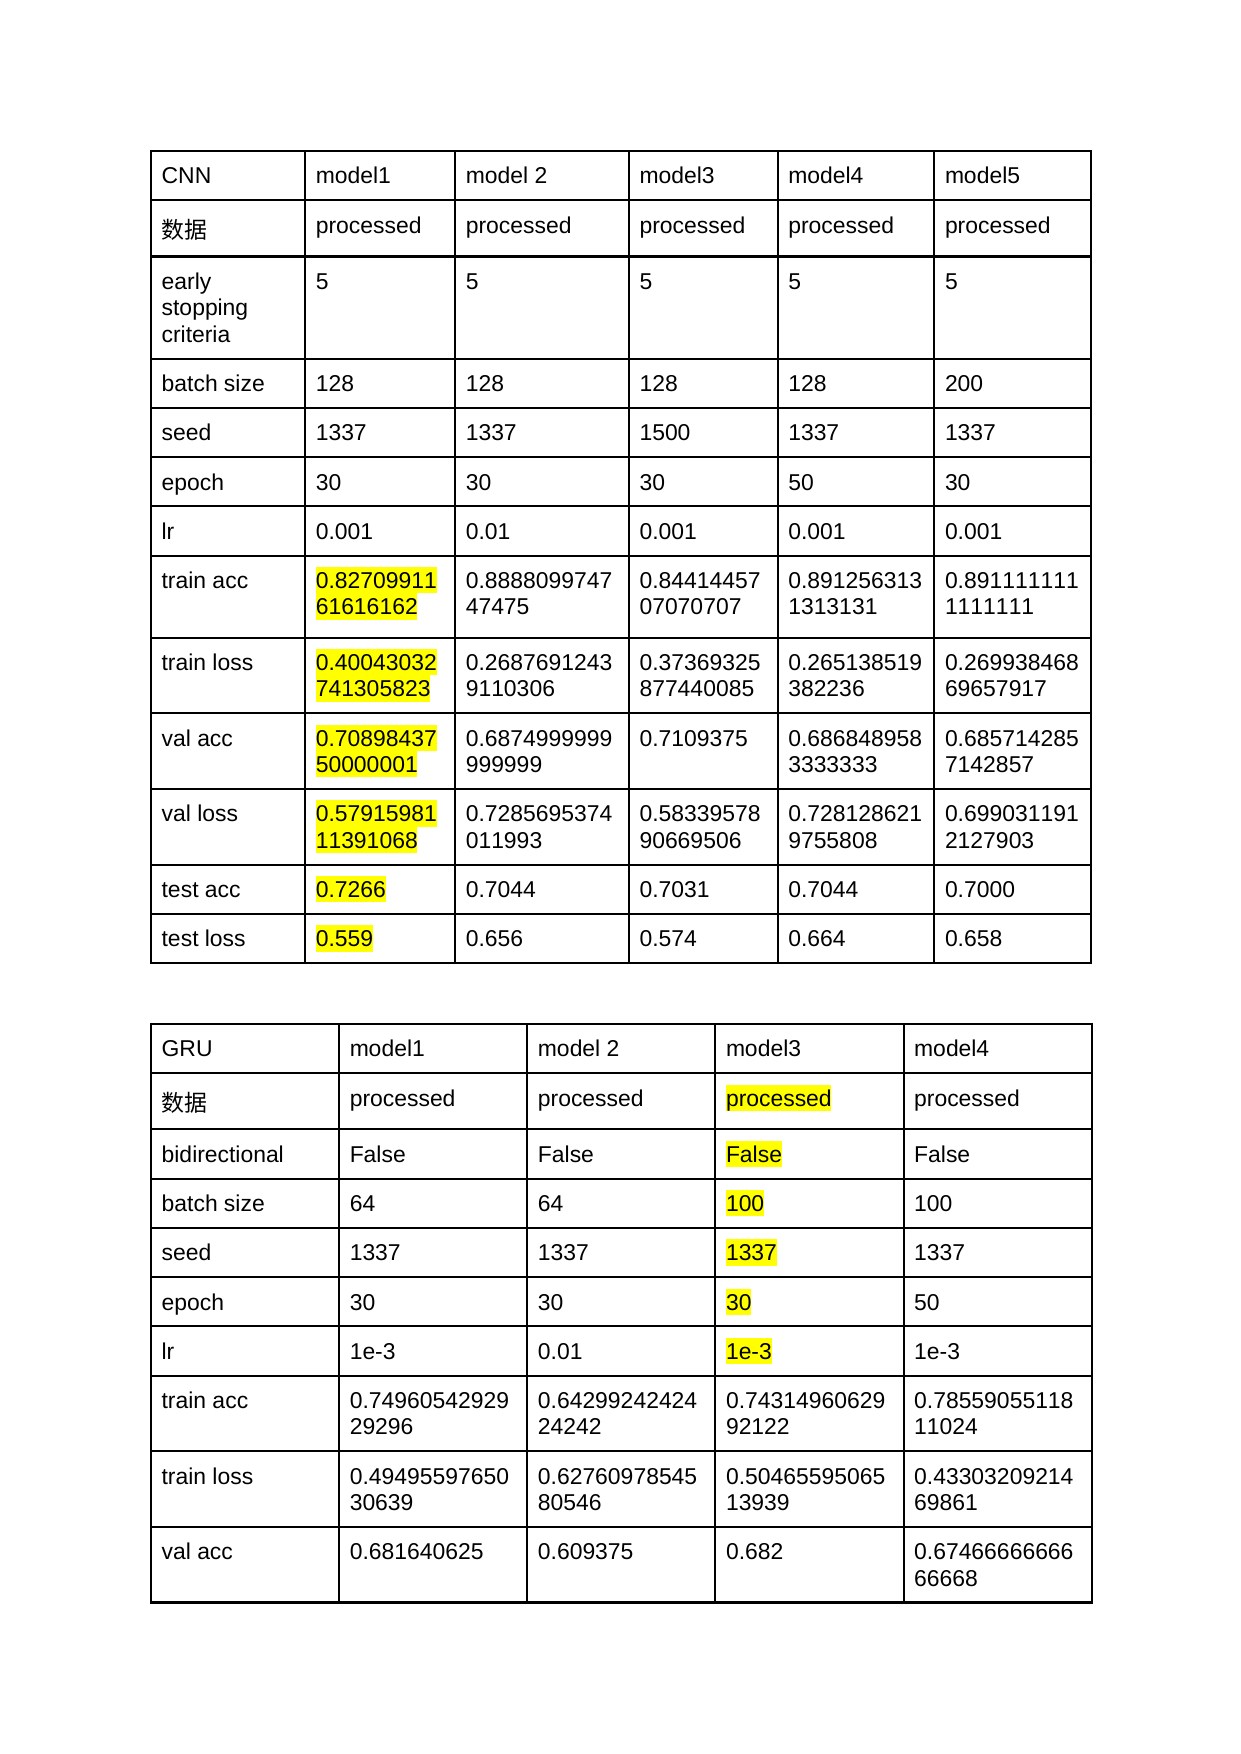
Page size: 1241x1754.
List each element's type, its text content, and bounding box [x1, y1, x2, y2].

table_header model4 [779, 152, 933, 199]
table_cell 0.6868489583333333 [779, 714, 933, 788]
table_header model1 [306, 152, 454, 199]
table_cell 64 [340, 1180, 526, 1227]
table_cell 1337 [456, 409, 628, 456]
table_cell 0.01 [528, 1327, 714, 1374]
table_cell batch size [152, 360, 304, 407]
table_cell 0.001 [306, 507, 454, 554]
table_cell 1e-3 [340, 1327, 526, 1374]
table_cell 0.7044 [779, 866, 933, 913]
table_cell test loss [152, 915, 304, 962]
table_cell 0.888809974747475 [456, 557, 628, 637]
table_header model4 [905, 1025, 1091, 1072]
table_cell 1e-3 [716, 1327, 903, 1374]
table_cell 30 [340, 1278, 526, 1325]
table_cell 0.8441445707070707 [630, 557, 777, 637]
table_cell 1e-3 [905, 1327, 1091, 1374]
table_cell 30 [935, 458, 1090, 505]
table_cell 0.7266 [306, 866, 454, 913]
table_cell 0.7044 [456, 866, 628, 913]
table_cell processed [306, 201, 454, 255]
table_cell 数据 [152, 201, 304, 255]
table_cell 100 [716, 1180, 903, 1227]
table_cell early stopping criteria [152, 258, 304, 357]
table_cell 0.7496054292929296 [340, 1377, 526, 1450]
table_cell 1337 [935, 409, 1090, 456]
table_cell 0.7109375 [630, 714, 777, 788]
table_cell 0.6276097854580546 [528, 1452, 714, 1526]
table_cell seed [152, 409, 304, 456]
table_cell 0.559 [306, 915, 454, 962]
table_header CNN [152, 152, 304, 199]
table_cell 50 [779, 458, 933, 505]
table_cell 0.7285695374011993 [456, 790, 628, 863]
table_cell 1337 [306, 409, 454, 456]
table_cell 0.681640625 [340, 1528, 526, 1601]
table_cell 30 [306, 458, 454, 505]
table_cell 数据 [152, 1074, 338, 1128]
table_cell 5 [779, 258, 933, 357]
table_cell processed [716, 1074, 903, 1128]
table_cell 0.656 [456, 915, 628, 962]
table_cell 0.7281286219755808 [779, 790, 933, 863]
table_cell False [905, 1130, 1091, 1177]
table_cell train loss [152, 1452, 338, 1526]
table_cell 0.658 [935, 915, 1090, 962]
table_cell epoch [152, 1278, 338, 1325]
table_cell 0.6746666666666668 [905, 1528, 1091, 1601]
table_cell 5 [630, 258, 777, 357]
table_header model3 [716, 1025, 903, 1072]
table_cell processed [528, 1074, 714, 1128]
table_cell 128 [779, 360, 933, 407]
table_cell 0.001 [779, 507, 933, 554]
table_cell processed [905, 1074, 1091, 1128]
table_cell 30 [456, 458, 628, 505]
table_cell test acc [152, 866, 304, 913]
table_cell 0.8270991161616162 [306, 557, 454, 637]
table_cell 0.37369325877440085 [630, 639, 777, 712]
table_cell 1500 [630, 409, 777, 456]
table_cell 0.4330320921469861 [905, 1452, 1091, 1526]
table_cell val acc [152, 714, 304, 788]
table_header model 2 [456, 152, 628, 199]
table_cell 1337 [528, 1229, 714, 1276]
table_cell 0.6990311912127903 [935, 790, 1090, 863]
table_cell processed [340, 1074, 526, 1128]
table_cell 1337 [716, 1229, 903, 1276]
table_header model3 [630, 152, 777, 199]
table_cell train acc [152, 1377, 338, 1450]
table_cell train acc [152, 557, 304, 637]
table_cell 0.001 [630, 507, 777, 554]
table_cell 100 [905, 1180, 1091, 1227]
table_cell 0.265138519382236 [779, 639, 933, 712]
table_cell 0.001 [935, 507, 1090, 554]
table_cell bidirectional [152, 1130, 338, 1177]
table_cell 0.7855905511811024 [905, 1377, 1091, 1450]
table_cell 0.682 [716, 1528, 903, 1601]
table_cell lr [152, 1327, 338, 1374]
table_cell 0.6857142857142857 [935, 714, 1090, 788]
table_cell processed [630, 201, 777, 255]
table_cell 0.5833957890669506 [630, 790, 777, 863]
table_header model 2 [528, 1025, 714, 1072]
table_cell 1337 [340, 1229, 526, 1276]
table_cell 30 [630, 458, 777, 505]
table_cell 5 [306, 258, 454, 357]
table_cell 5 [935, 258, 1090, 357]
table_cell 0.26876912439110306 [456, 639, 628, 712]
table_cell 0.40043032741305823 [306, 639, 454, 712]
table_cell False [340, 1130, 526, 1177]
table_cell 0.664 [779, 915, 933, 962]
table_cell 0.5791598111391068 [306, 790, 454, 863]
table_cell seed [152, 1229, 338, 1276]
table_cell 30 [528, 1278, 714, 1325]
table_cell val acc [152, 1528, 338, 1601]
table_cell 0.7431496062992122 [716, 1377, 903, 1450]
table_cell 0.6429924242424242 [528, 1377, 714, 1450]
table_cell 0.574 [630, 915, 777, 962]
table_cell val loss [152, 790, 304, 863]
table_cell 30 [716, 1278, 903, 1325]
table_cell 200 [935, 360, 1090, 407]
table_cell 50 [905, 1278, 1091, 1325]
table_cell 0.7089843750000001 [306, 714, 454, 788]
table_cell processed [456, 201, 628, 255]
table_header GRU [152, 1025, 338, 1072]
table_cell 64 [528, 1180, 714, 1227]
table_cell 0.01 [456, 507, 628, 554]
table_cell lr [152, 507, 304, 554]
table_cell batch size [152, 1180, 338, 1227]
table_cell 0.8912563131313131 [779, 557, 933, 637]
table_cell 5 [456, 258, 628, 357]
table_cell processed [779, 201, 933, 255]
table_cell processed [935, 201, 1090, 255]
table_cell 0.5046559506513939 [716, 1452, 903, 1526]
table_cell 0.4949559765030639 [340, 1452, 526, 1526]
table_cell 128 [306, 360, 454, 407]
table_cell False [528, 1130, 714, 1177]
table_cell train loss [152, 639, 304, 712]
table_cell 0.8911111111111111 [935, 557, 1090, 637]
table_cell 0.26993846869657917 [935, 639, 1090, 712]
table_cell 128 [630, 360, 777, 407]
table_cell 0.6874999999999999 [456, 714, 628, 788]
table_cell 128 [456, 360, 628, 407]
table_header model1 [340, 1025, 526, 1072]
table_cell 1337 [905, 1229, 1091, 1276]
table_header model5 [935, 152, 1090, 199]
table_cell False [716, 1130, 903, 1177]
table_cell 0.7000 [935, 866, 1090, 913]
table_cell 1337 [779, 409, 933, 456]
table_cell 0.7031 [630, 866, 777, 913]
table_cell epoch [152, 458, 304, 505]
table_cell 0.609375 [528, 1528, 714, 1601]
